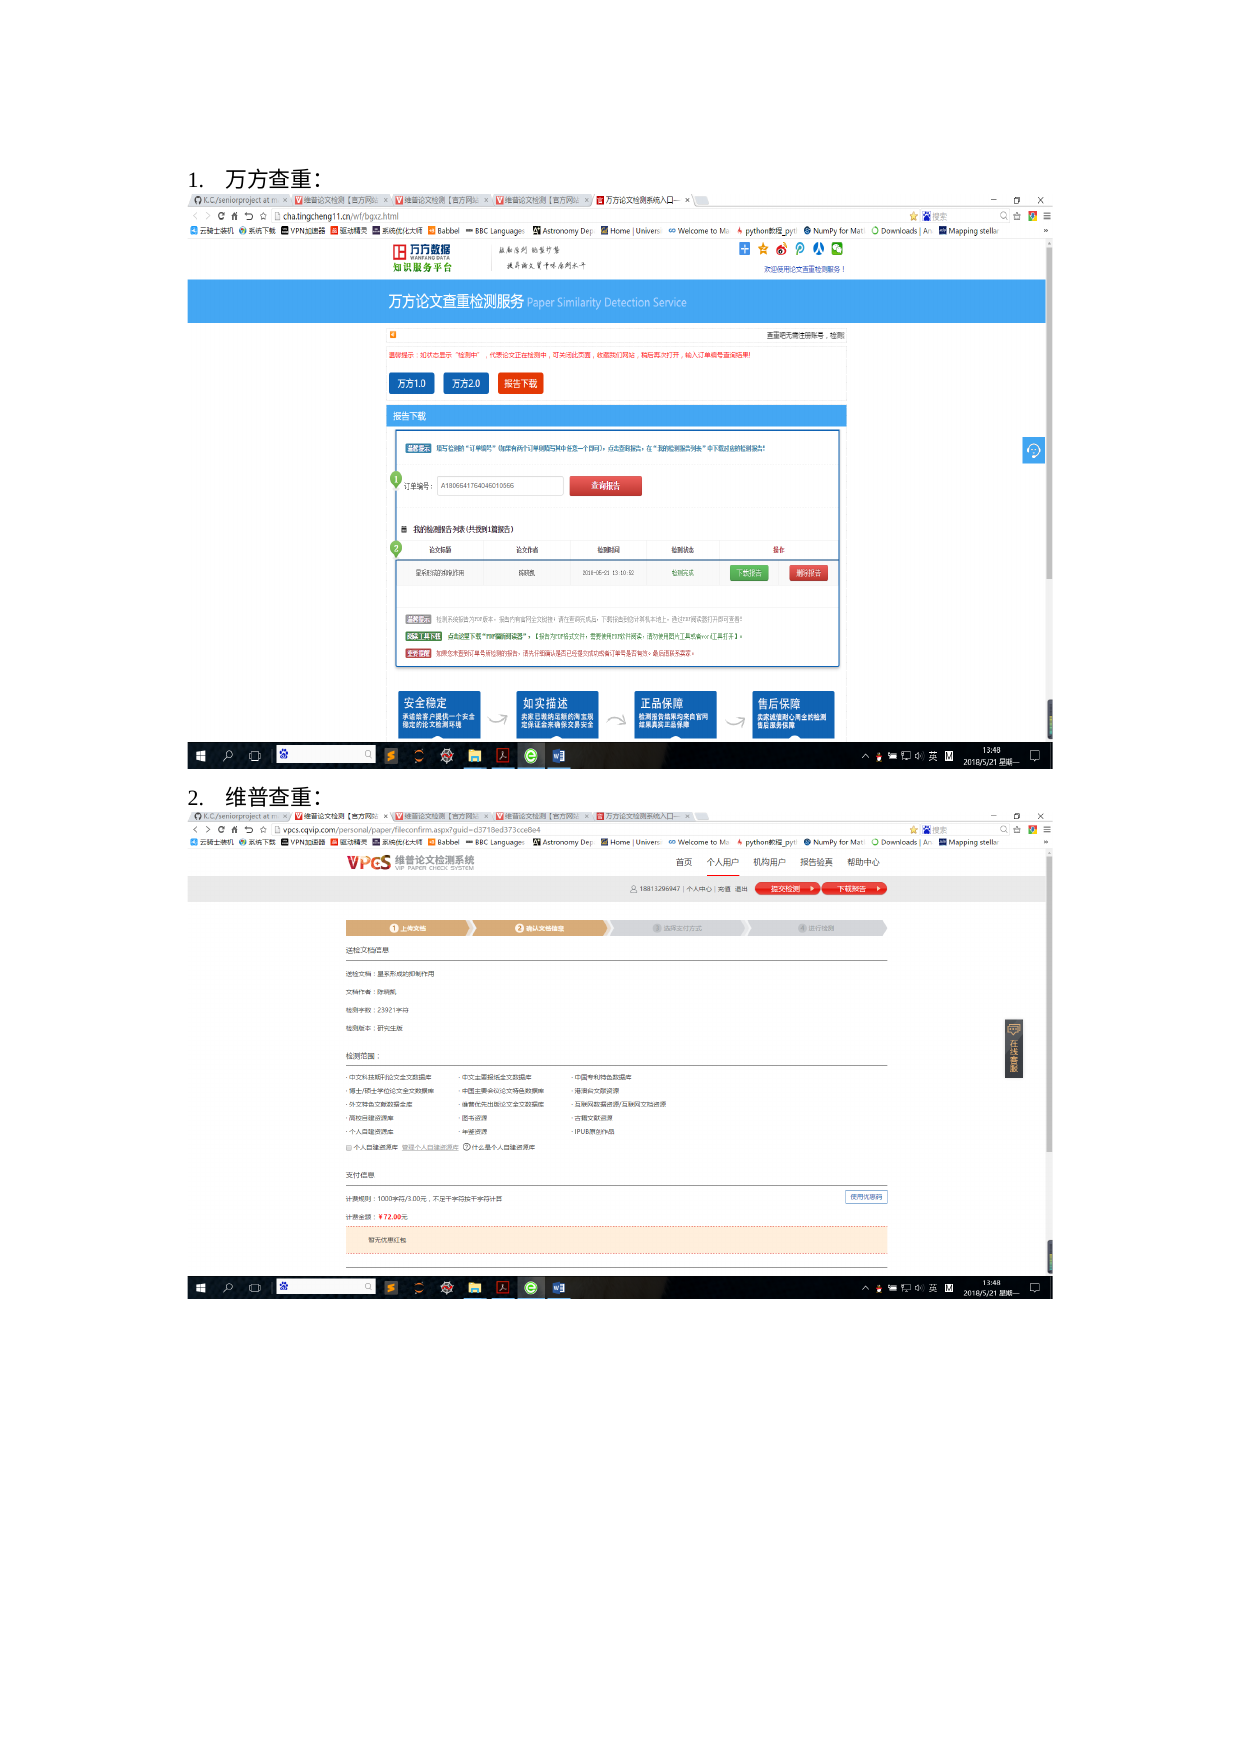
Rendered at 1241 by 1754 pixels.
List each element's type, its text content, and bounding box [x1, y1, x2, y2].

picture [187, 812, 1053, 1299]
picture [187, 194, 1053, 769]
list 万方查重： [187, 162, 1053, 194]
list 维普查重： [187, 779, 1053, 812]
